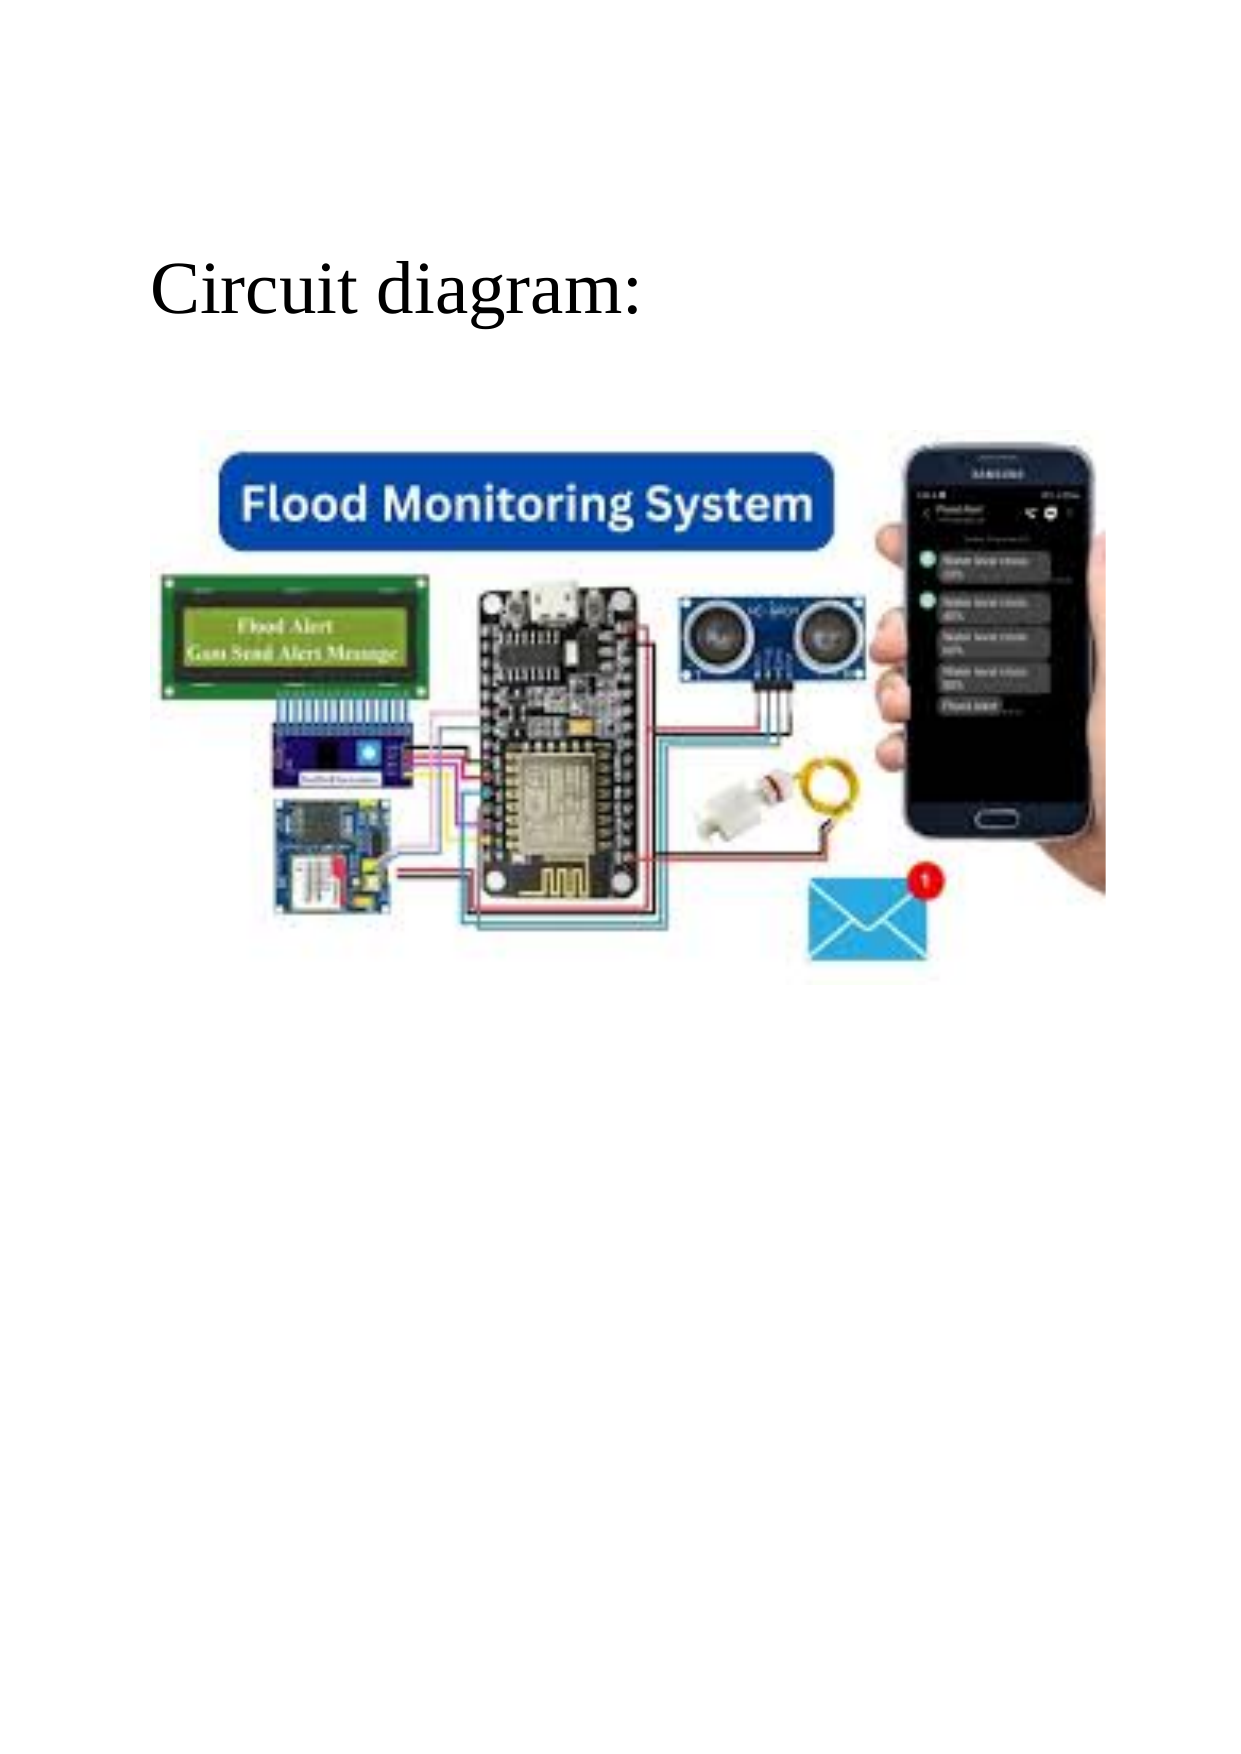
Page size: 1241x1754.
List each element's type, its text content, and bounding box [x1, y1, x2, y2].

text Circuit diagram: [150, 244, 1090, 330]
picture [150, 430, 1106, 985]
